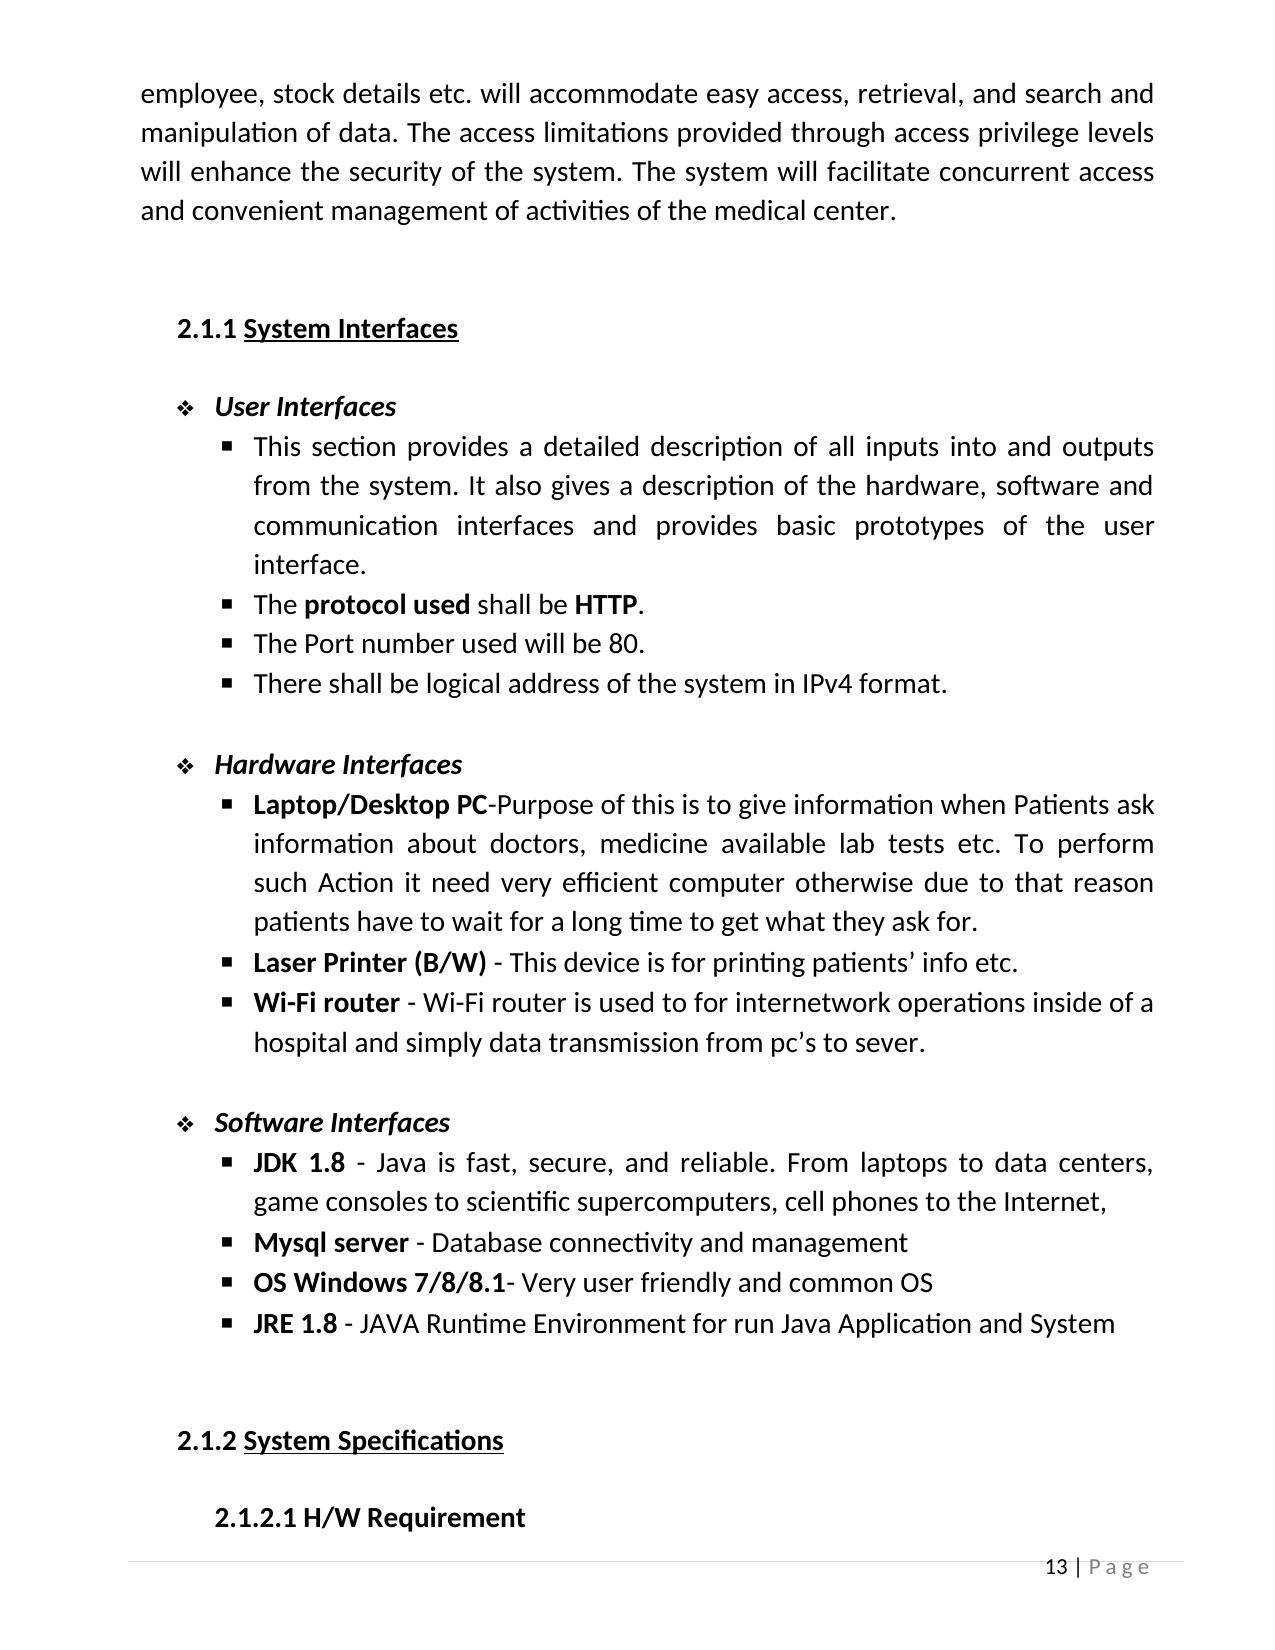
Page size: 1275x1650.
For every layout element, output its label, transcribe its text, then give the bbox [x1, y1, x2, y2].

list Mysql server - Database connectivity and management [216, 1224, 1156, 1259]
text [139, 75, 1156, 228]
list JRE 1.8 - JAVA Runtime Environment for run Java Application and System [216, 1305, 1156, 1340]
list JDK 1.8 - Java is fast, secure, and reliable. From laptops to data centers, game consoles to scientific supercomputers, cell phones to the Internet, [216, 1144, 1156, 1219]
list There shall be logical address of the system in IPv4 format. [216, 665, 1156, 701]
subtitle 2.1.1 System Interfaces [177, 310, 1200, 346]
list OS Windows 7/8/8.1- Very user friendly and common OS [216, 1264, 1156, 1300]
list Wi-Fi router - Wi-Fi router is used to for internetwork operations inside of a hospital and simply data transmission from pc’s to sever. [216, 984, 1156, 1059]
list Hardware Interfaces [177, 746, 1200, 781]
list User Interfaces [177, 388, 1200, 424]
list Software Interfaces [177, 1104, 1200, 1139]
list Laptop/Desktop PC-Purpose of this is to give information when Patients ask information about doctors, medicine available lab tests etc. To perform such Action it need very efficient computer otherwise due to that reason patients have to wait for a long time to get what they ask for. [216, 786, 1156, 939]
list Laser Printer (B/W) - This device is for printing patients’ info etc. [216, 944, 1156, 979]
list The Port number used will be 80. [216, 625, 1156, 660]
list This section provides a detailed description of all inputs into and outputs from the system. It also gives a description of the hardware, software and communication interfaces and provides basic prototypes of the user interface. [216, 428, 1156, 581]
subtitle 2.1.2 System Specifications [177, 1422, 1200, 1458]
list The protocol used shall be HTTP. [216, 586, 1156, 622]
text 2.1.2.1 H/W Requirement [214, 1499, 1200, 1535]
